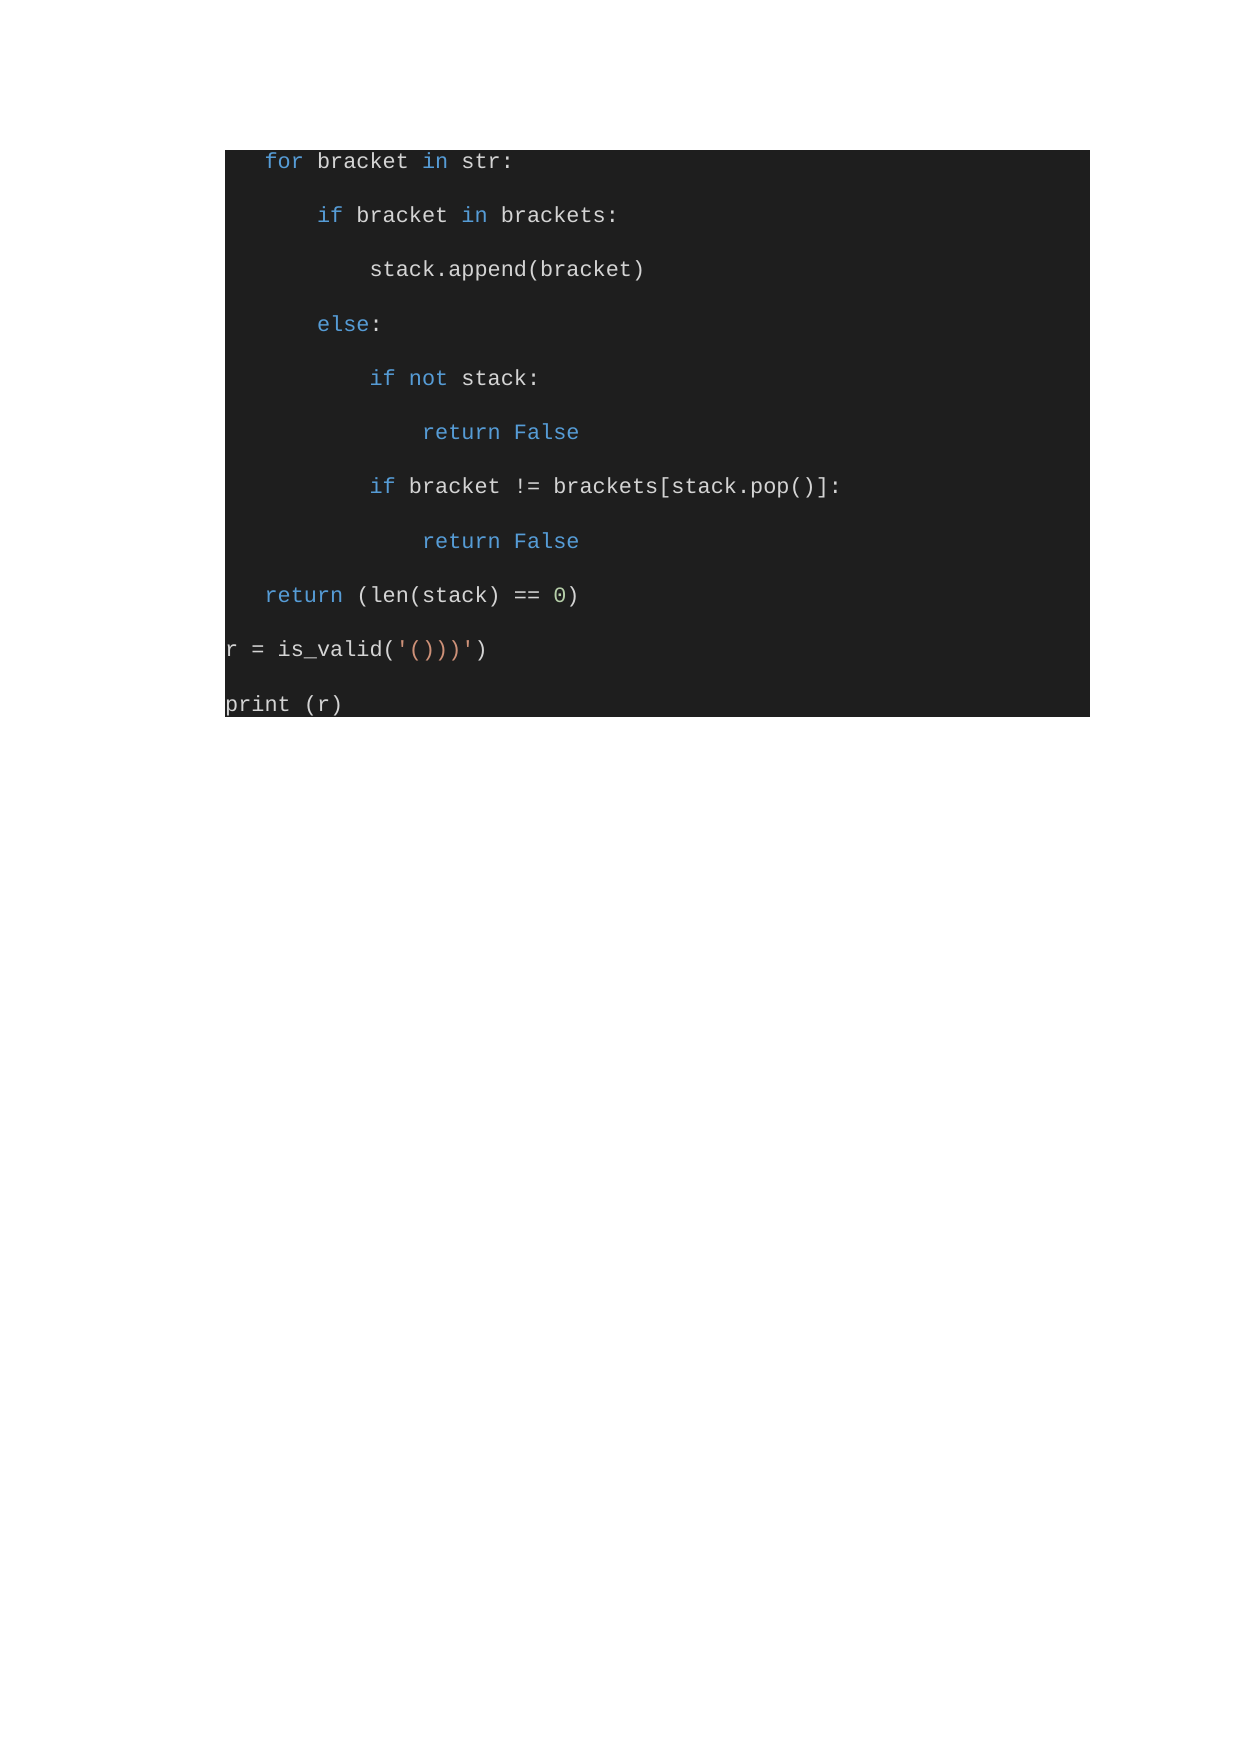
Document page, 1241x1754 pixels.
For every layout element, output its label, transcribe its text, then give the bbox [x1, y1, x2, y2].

text if not stack: [225, 367, 1090, 392]
text if bracket in brackets: [225, 204, 1090, 229]
text r = is_valid('()))') [225, 638, 1090, 663]
text return False [225, 421, 1090, 446]
text else: [225, 313, 1090, 338]
text print (r) [225, 693, 1090, 717]
text if bracket != brackets[stack.pop()]: [225, 476, 1090, 500]
text for bracket in str: [225, 150, 1090, 175]
text return (len(stack) == 0) [225, 584, 1090, 609]
text stack.append(bracket) [225, 258, 1090, 283]
text return False [225, 530, 1090, 555]
